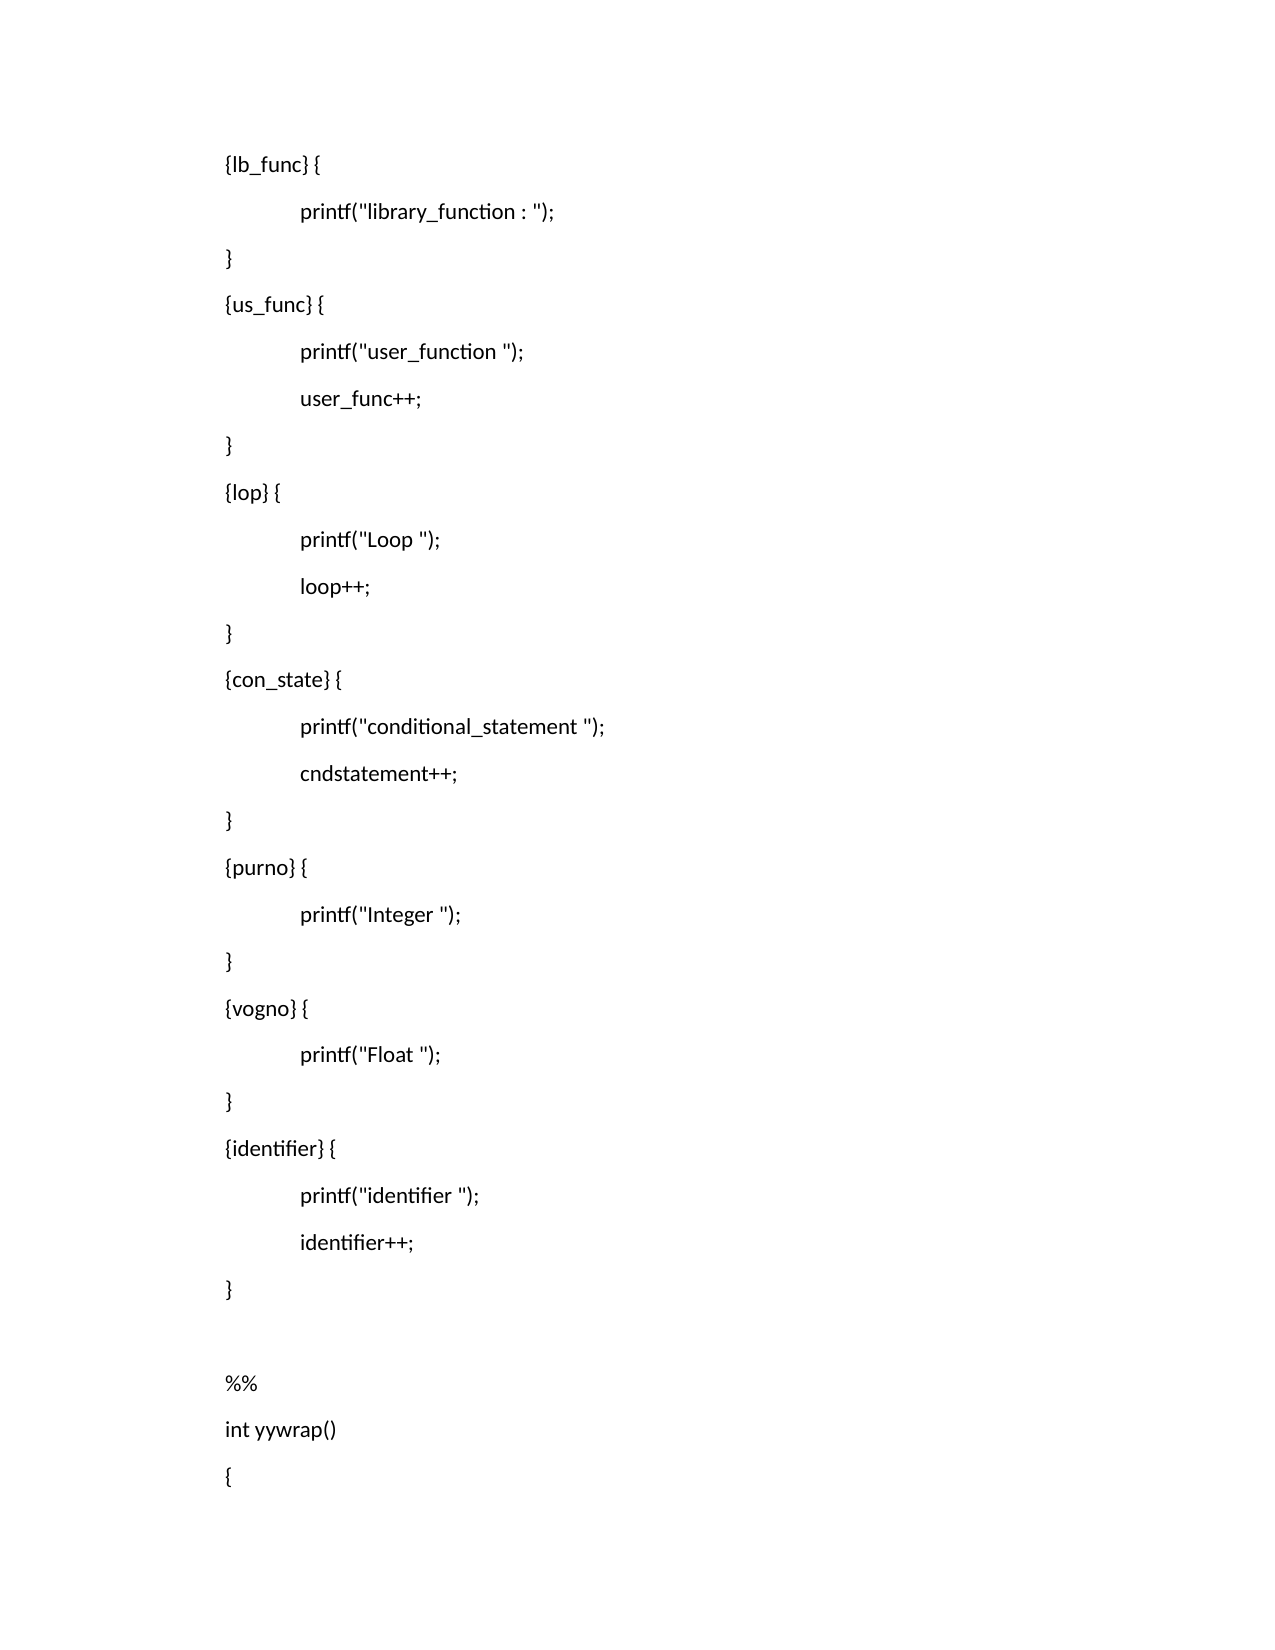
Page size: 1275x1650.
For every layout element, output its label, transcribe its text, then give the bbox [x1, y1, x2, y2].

text printf("Integer "); [150, 900, 1125, 928]
text } [150, 431, 1125, 459]
text {identifier} { [150, 1134, 1125, 1162]
text user_func++; [150, 384, 1125, 412]
text printf("library_function : "); [150, 197, 1125, 225]
text int yywrap() [150, 1416, 1125, 1444]
text {con_state} { [150, 666, 1125, 694]
text } [150, 244, 1125, 272]
text {purno} { [150, 853, 1125, 881]
text {vogno} { [150, 994, 1125, 1022]
text loop++; [150, 572, 1125, 600]
text printf("identifier "); [150, 1181, 1125, 1209]
text } [150, 947, 1125, 975]
text { [150, 1462, 1125, 1491]
text printf("Loop "); [150, 525, 1125, 553]
text identifier++; [150, 1228, 1125, 1256]
text printf("user_function "); [150, 337, 1125, 366]
text printf("Float "); [150, 1041, 1125, 1069]
text {lb_func} { [150, 150, 1125, 178]
text printf("conditional_statement "); [150, 712, 1125, 741]
text } [150, 806, 1125, 834]
text } [150, 619, 1125, 647]
text } [150, 1087, 1125, 1116]
text {us_func} { [150, 291, 1125, 319]
text %% [150, 1369, 1125, 1397]
text {lop} { [150, 478, 1125, 506]
text } [150, 1275, 1125, 1303]
text cndstatement++; [150, 759, 1125, 787]
